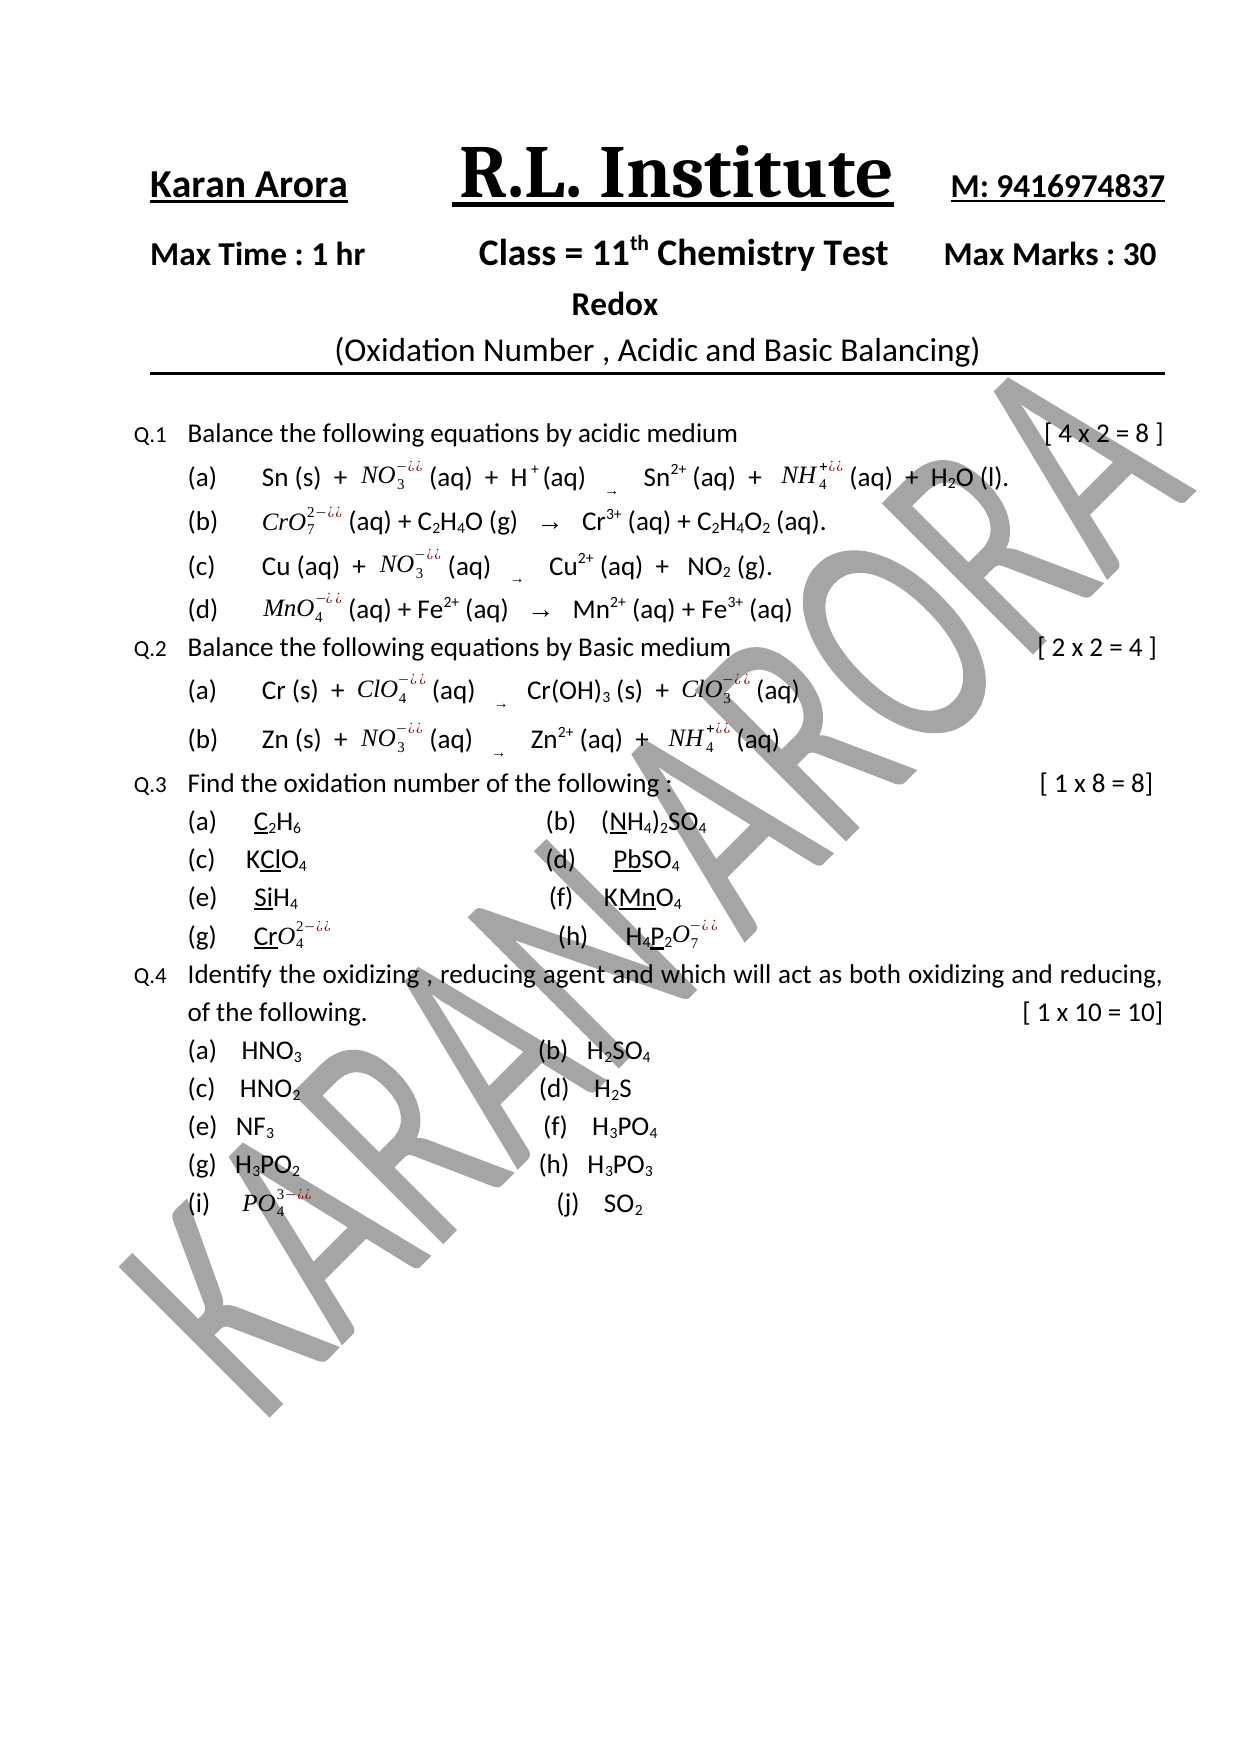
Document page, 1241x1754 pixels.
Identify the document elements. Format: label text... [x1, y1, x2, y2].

list (g) H3PO2 (h) H3PO3 [187, 1147, 1165, 1180]
list (g) Cr (h) H4P2 [187, 918, 1165, 953]
list (c) HNO2 (d) H2S [187, 1071, 1165, 1104]
text (Oxidation Number , Acidic and Basic Balancing) [150, 329, 1165, 372]
list Sn (s) + (aq) + H + (aq) Sn2+ (aq) + (aq) + H2O (l). [187, 454, 1165, 498]
list Balance the following equations by Basic medium [ 2 x 2 = 4 ] [150, 630, 1165, 663]
list (c) KClO4 (d) PbSO4 [187, 842, 1165, 875]
list (i) (j) SO2 [187, 1185, 1165, 1220]
list Balance the following equations by acidic medium [ 4 x 2 = 8 ] [150, 416, 1165, 449]
text Max Time : 1 hr Class = 11th Chemistry Test Max Marks : 30 [150, 229, 1165, 275]
list (e) SiH4 (f) KMnO4 [187, 880, 1165, 913]
list (a) C2H6 (b) (NH4)2SO4 [187, 804, 1165, 837]
list (aq) + Fe2+ (aq) → Mn2+ (aq) + Fe3+ (aq) [187, 592, 1165, 625]
text Redox [150, 283, 1165, 323]
list Find the oxidation number of the following : [ 1 x 8 = 8] [150, 766, 1165, 799]
list Cr (s) + (aq) Cr(OH)3 (s) + (aq) [187, 668, 1165, 712]
list (e) NF3 (f) H3PO4 [187, 1109, 1165, 1142]
list Cu (aq) + (aq) Cu2+ (aq) + NO2 (g). [187, 543, 1165, 587]
list Identify the oxidizing , reducing agent and which will act as both oxidizing and reducing, of the following. [ 1 x 10 = 10] [150, 958, 1165, 1028]
list Zn (s) + (aq) Zn2+ (aq) + (aq) [187, 717, 1165, 761]
list (a) HNO3 (b) H2SO4 [187, 1033, 1165, 1066]
text Karan Arora R.L. Institute M: 9416974837 [150, 130, 1165, 216]
list (aq) + C2H4O (g) → Cr3+ (aq) + C2H4O2 (aq). [187, 503, 1165, 538]
